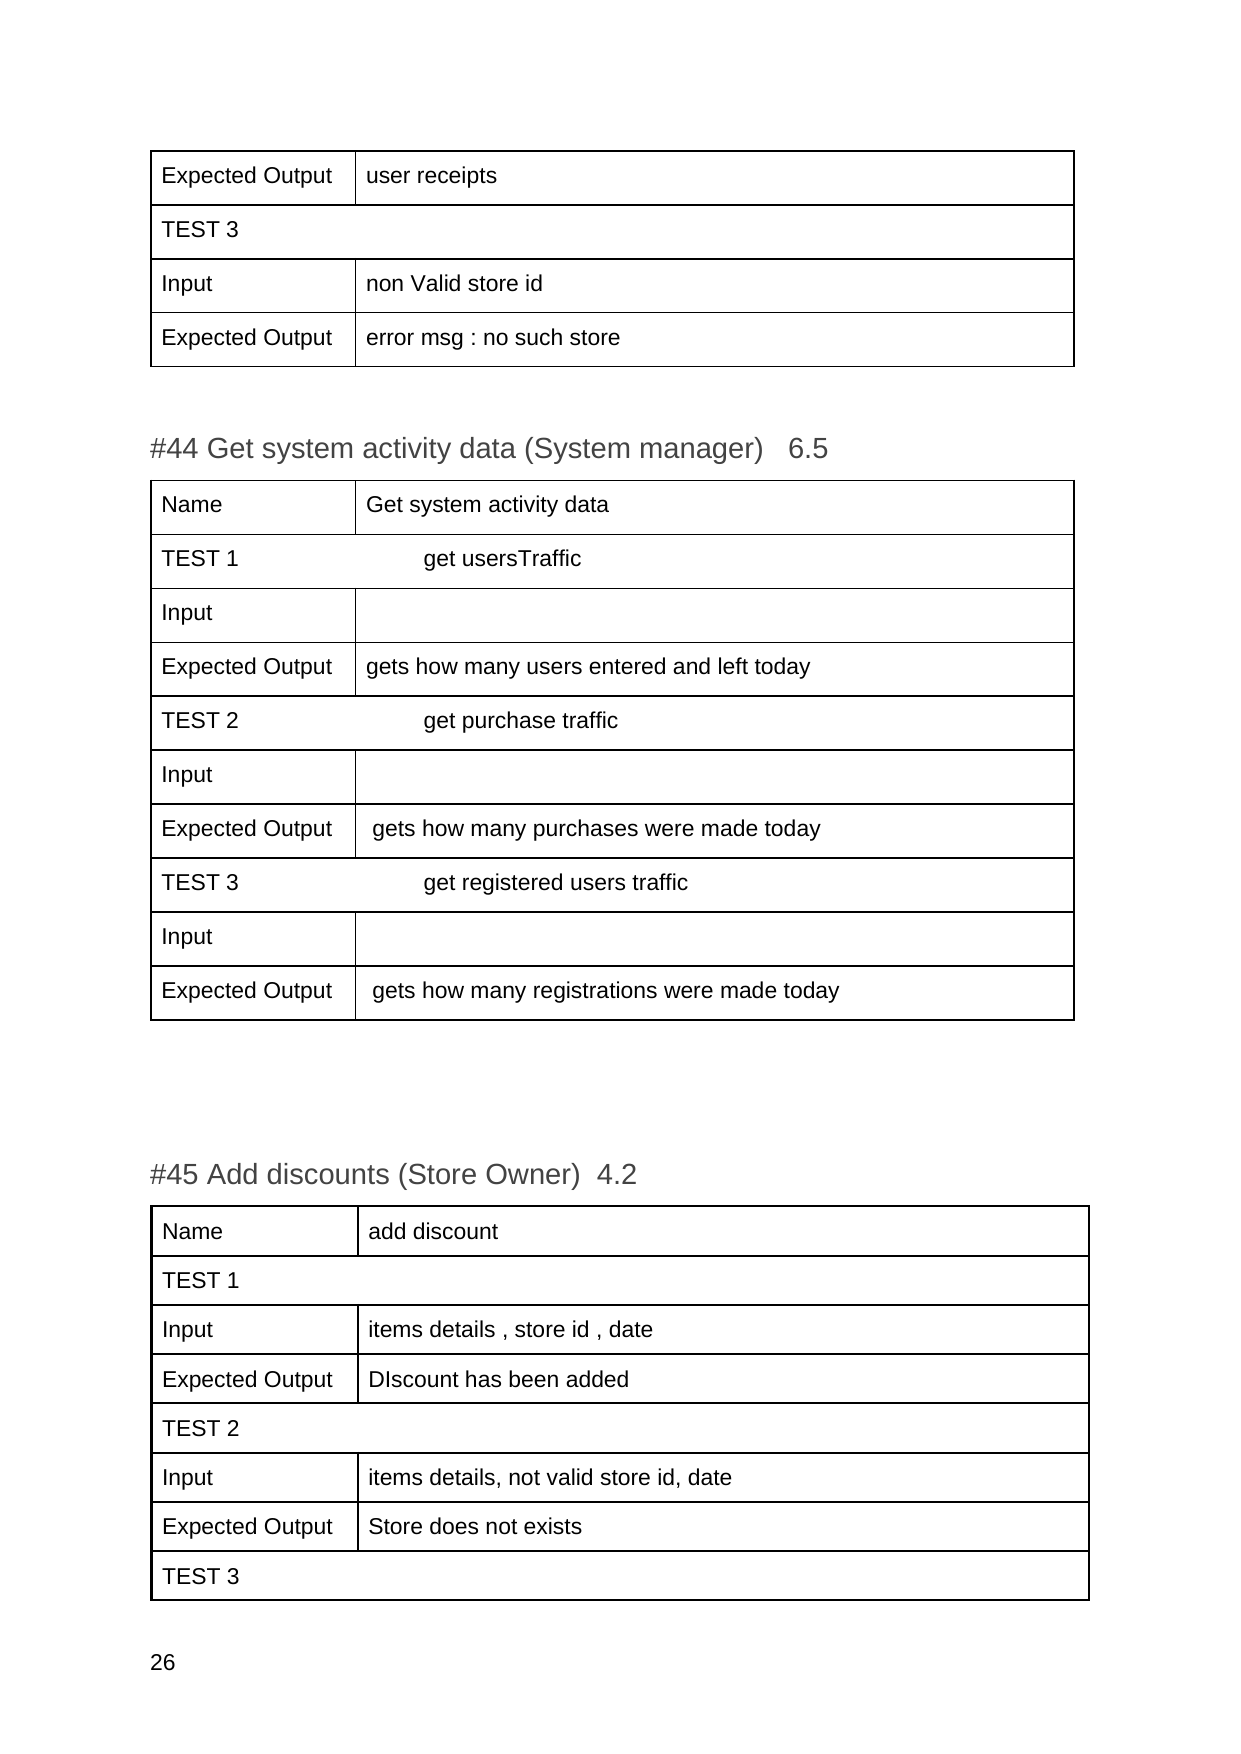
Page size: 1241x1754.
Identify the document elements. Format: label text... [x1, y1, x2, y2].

table_cell TEST 1 [153, 1257, 1088, 1304]
table_cell non Valid store id [356, 260, 1073, 312]
table_cell Expected Output [152, 805, 355, 857]
table_cell TEST 2 [153, 1404, 1088, 1452]
table_cell Expected Output [153, 1503, 357, 1550]
table_cell items details , store id , date [359, 1306, 1088, 1353]
table_cell TEST 3 [152, 206, 1073, 258]
table_cell Expected Output [152, 152, 355, 204]
table_cell [356, 589, 1073, 641]
table_cell Input [152, 751, 355, 803]
table_cell TEST 3 [153, 1552, 1088, 1599]
subtitle #44 Get system activity data (System manager) 6.5 [150, 431, 1090, 464]
table_cell Expected Output [152, 313, 355, 366]
table_cell Input [152, 913, 355, 965]
table_cell [356, 751, 1073, 803]
table_cell Input [152, 260, 355, 312]
table_cell items details, not valid store id, date [359, 1454, 1088, 1501]
table_cell Input [152, 589, 355, 641]
table_header add discount [359, 1207, 1088, 1254]
table_cell gets how many registrations were made today [356, 967, 1073, 1019]
table_cell user receipts [356, 152, 1073, 204]
table_cell TEST 1 get usersTraffic [152, 535, 1073, 587]
table_cell Expected Output [153, 1355, 357, 1402]
table_cell [356, 913, 1073, 965]
subtitle #45 Add discounts (Store Owner) 4.2 [150, 1157, 1090, 1190]
table_header Get system activity data [356, 481, 1073, 533]
table_cell Store does not exists [359, 1503, 1088, 1550]
table_header Name [152, 481, 355, 533]
table_cell Expected Output [152, 967, 355, 1019]
table_cell TEST 2 get purchase traffic [152, 697, 1073, 749]
table_cell TEST 3 get registered users traffic [152, 859, 1073, 911]
table_cell Input [153, 1306, 357, 1353]
table_cell DIscount has been added [359, 1355, 1088, 1402]
table_cell Input [153, 1454, 357, 1501]
table_header Name [153, 1207, 357, 1254]
table_cell error msg : no such store [356, 313, 1073, 366]
table_cell gets how many users entered and left today [356, 643, 1073, 695]
table_cell Expected Output [152, 643, 355, 695]
table_cell gets how many purchases were made today [356, 805, 1073, 857]
